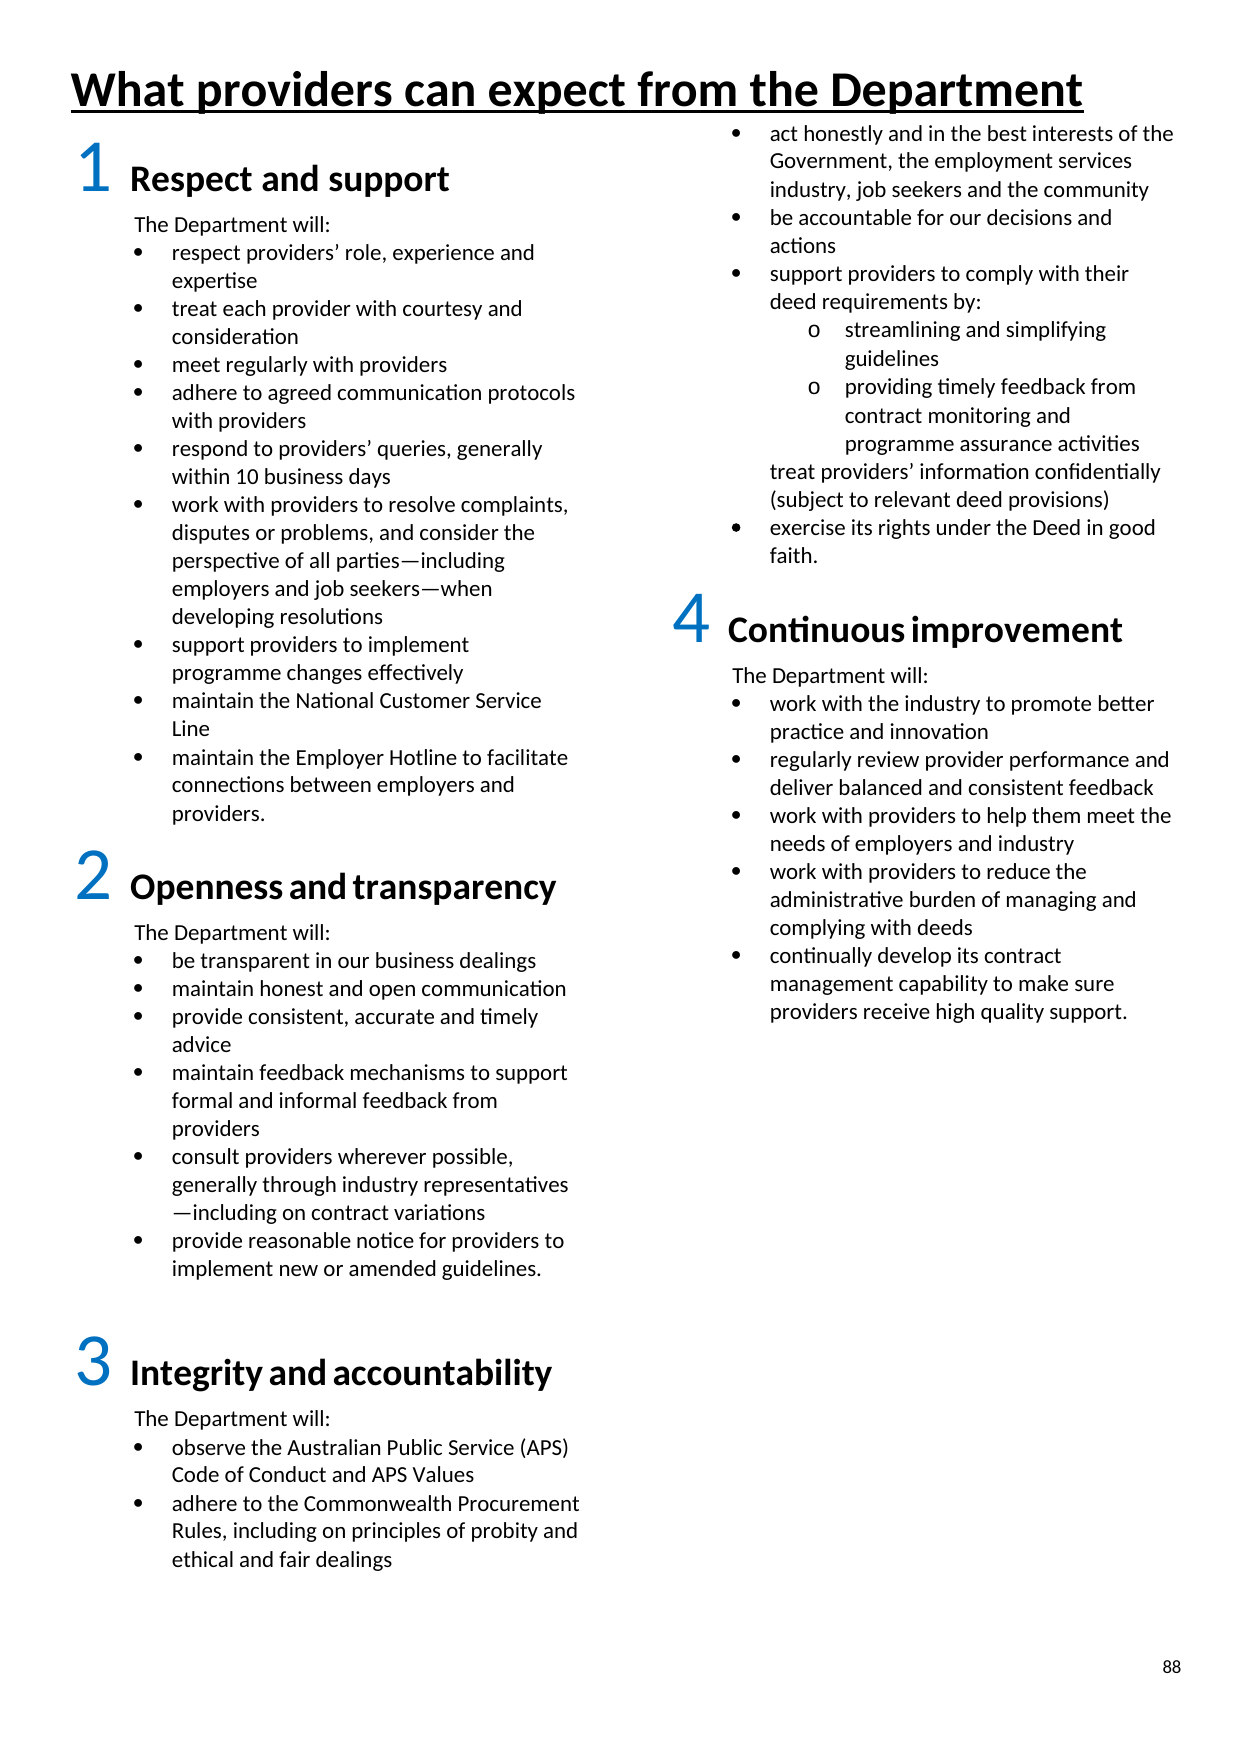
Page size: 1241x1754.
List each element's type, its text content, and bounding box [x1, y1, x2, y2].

list consult providers wherever possible, generally through industry representatives—including on contract variations [134, 1142, 583, 1226]
list observe the Australian Public Service (APS) Code of Conduct and APS Values [134, 1433, 583, 1489]
list support providers to implement programme changes effectively [134, 631, 583, 687]
list Continuous improvement [672, 569, 1181, 661]
list continually develop its contract management capability to make sure providers receive high quality support. [732, 941, 1181, 1025]
list be accountable for our decisions and actions [732, 203, 1181, 259]
list respond to providers’ queries, generally within 10 business days [134, 434, 583, 490]
list Openness and transparency [74, 827, 583, 918]
list exercise its rights under the Deed in good faith. [732, 513, 1181, 569]
list work with providers to resolve complaints, disputes or problems, and consider the perspective of all parties—including employers and job seekers—when developing resolutions [134, 490, 583, 631]
list meet regularly with providers [134, 350, 583, 378]
list regularly review provider performance and deliver balanced and consistent feedback [732, 745, 1181, 801]
text The Department will: [657, 661, 1181, 689]
list streamlining and simplifying guidelines [807, 315, 1181, 372]
list adhere to agreed communication protocols with providers [134, 378, 583, 434]
list provide consistent, accurate and timely advice [134, 1002, 583, 1058]
list maintain feedback mechanisms to support formal and informal feedback from providers [134, 1058, 583, 1142]
list work with providers to reduce the administrative burden of managing and complying with deeds [732, 857, 1181, 941]
list providing timely feedback from contract monitoring and programme assurance activities [807, 372, 1181, 457]
list be transparent in our business dealings [134, 946, 583, 974]
text treat providers’ information confidentially (subject to relevant deed provisions) [769, 457, 1181, 513]
text What providers can expect from the Department [59, 58, 1181, 119]
list act honestly and in the best interests of the Government, the employment services industry, job seekers and the community [732, 119, 1181, 203]
list maintain the National Customer Service Line [134, 687, 583, 743]
text The Department will: [59, 918, 583, 946]
list maintain the Employer Hotline to facilitate connections between employers and providers. [134, 743, 583, 827]
list provide reasonable notice for providers to implement new or amended guidelines. [134, 1226, 583, 1282]
list respect providers’ role, experience and expertise [134, 238, 583, 294]
list adhere to the Commonwealth Procurement Rules, including on principles of probity and ethical and fair dealings [134, 1489, 583, 1573]
list maintain honest and open communication [134, 974, 583, 1002]
list work with the industry to promote better practice and innovation [732, 689, 1181, 745]
list treat each provider with courtesy and consideration [134, 294, 583, 350]
list Respect and support [74, 119, 583, 210]
text The Department will: [59, 1404, 583, 1433]
list support providers to comply with their deed requirements by: [732, 259, 1181, 315]
list Integrity and accountability [74, 1313, 583, 1404]
text The Department will: [59, 210, 583, 238]
list work with providers to help them meet the needs of employers and industry [732, 801, 1181, 857]
